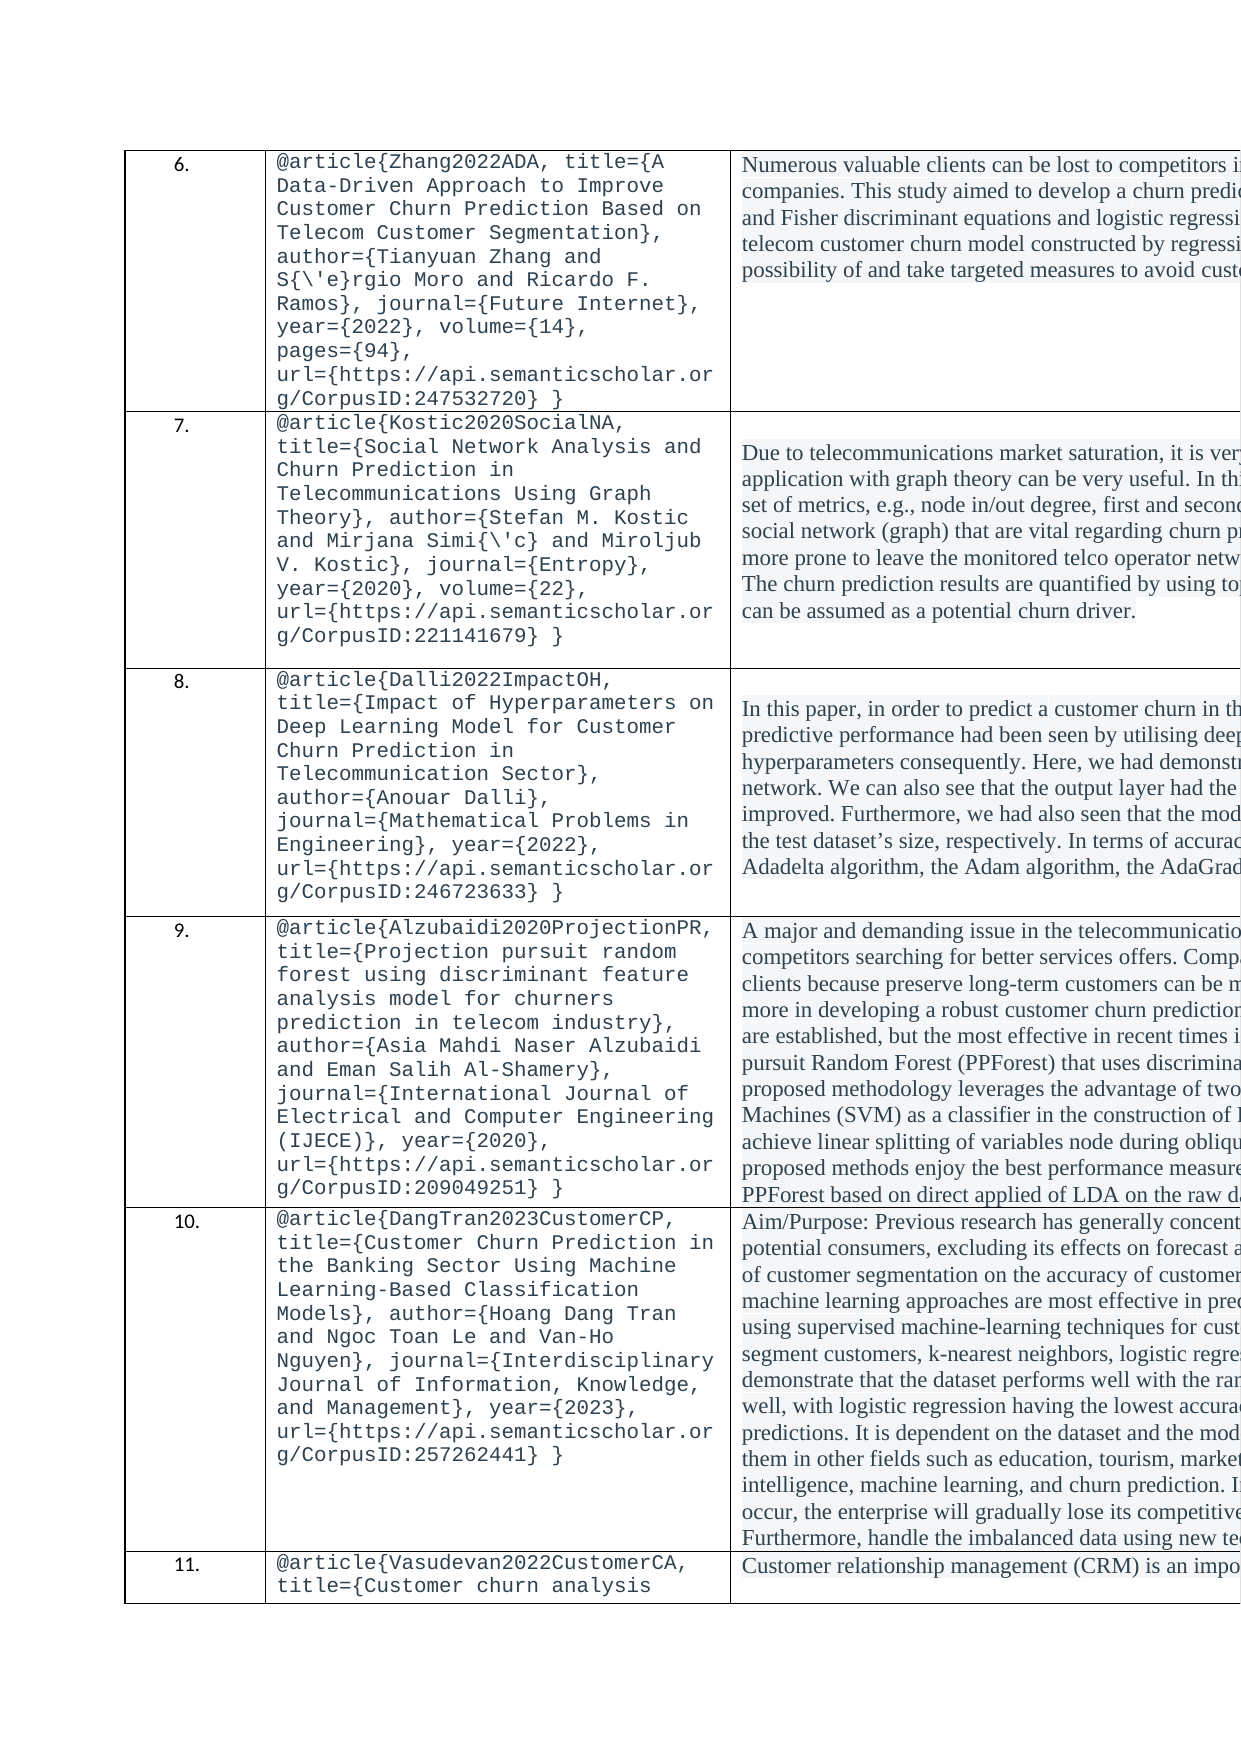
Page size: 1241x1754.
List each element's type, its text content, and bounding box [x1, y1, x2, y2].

table_cell Aim/Purpose: Previous research has generally concentrated on identifying the variables that most significantly influence customer churn or has used customer segmentation to identify a subset of potential consumers, excluding its effects on forecast accuracy. Consequently, there are two primary research goals in this work. The initial goal was to examine the impact of customer segmentation on the accuracy of customer churn prediction in the banking sector using machine learning models. The second objective is to experiment, contrast, and assess which machine learning approaches are most effective in predicting customer churn. Background: This paper reviews the theoretical basis of customer churn, and customer segmentation, and suggests using supervised machine-learning techniques for customer attrition prediction. Methodology: In this study, we use different machine learning models such as k-means clustering to segment customers, k-nearest neighbors, logistic regression, decision tree, random forest, and support vector machine to apply to the dataset to predict customer churn. Contribution: The results demonstrate that the dataset performs well with the random forest model, with an accuracy of about 97%, and that, following customer segmentation, the mean accuracy of each model performed well, with logistic regression having the lowest accuracy (87.27%) and random forest having the best (97.25%). Findings: Customer segmentation does not have much impact on the precision of predictions. It is dependent on the dataset and the models we choose. Recommendations for Practitioners: The practitioners can apply the proposed solutions to build a predictive system or apply them in other fields such as education, tourism, marketing, and human resources. Recommendation for Researchers: The research paradigm is also applicable in other areas such as artificial intelligence, machine learning, and churn prediction. Impact on Society: Customer churn will cause the value flowing from customers to enterprises to decrease. If customer churn continues to occur, the enterprise will gradually lose its competitive advantage. Future Research: Build a real-time or near real-time application to provide close information to make good decisions. Furthermore, handle the imbalanced data using new techniques. [731, 1208, 1240, 1551]
table_cell [126, 412, 265, 668]
table_cell Numerous valuable clients can be lost to competitors in the telecommunication industry, leading to profit loss. Thus, understanding the reasons for client churn is vital for telecommunication companies. This study aimed to develop a churn prediction model to predict telecom client churn through customer segmentation. Data were collected from three major Chinese telecom companies, and Fisher discriminant equations and logistic regression analysis were used to build a telecom customer churn prediction model. According to the results, it can be concluded that the telecom customer churn model constructed by regression analysis had higher prediction accuracy (93.94%) and better results. This study will help telecom companies efficiently predict the possibility of and take targeted measures to avoid customer churn, thereby increasing their profits. [731, 151, 1240, 411]
table_cell In this paper, in order to predict a customer churn in the telecommunication sector, we have analysed several published articles that had used machine learning (ML) techniques. Significant predictive performance had been seen by utilising deep learning techniques. However, we have seen a tremendous lack of empirically derived heuristic information where we had to influence the hyperparameters consequently. Here, we had demonstrated three experimental findings, where a Relu activation function was embedded and utilised successfully in the hidden layers of the deep network. We can also see that the output layer had the service ability of a sigmoid function, in which we had seen a significant performance of the neural network model and obviously it was improved. Furthermore, we had also seen that the model's performance was noticed to be even better, but it was only considered better though when the batch size in the model was taken less than the test dataset’s size, respectively. In terms of accuracy, the RemsProp optimizer beat out the other algorithms such as stochastic gradient descent (SGD). RemsProp was seen even better from the Adadelta algorithm, the Adam algorithm, the AdaGrad algorithm, and AdaMax algorithm as well. [731, 669, 1240, 916]
table_cell @article{DangTran2023CustomerCP, title={Customer Churn Prediction in the Banking Sector Using Machine Learning-Based Classification Models}, author={Hoang Dang Tran and Ngoc Toan Le and Van-Ho Nguyen}, journal={Interdisciplinary Journal of Information, Knowledge, and Management}, year={2023}, url={https://api.semanticscholar.org/CorpusID:257262441} } [266, 1208, 730, 1551]
table_cell [126, 1208, 265, 1551]
table_cell Due to telecommunications market saturation, it is very important for telco operators to always have fresh insights into their customer’s dynamics. In that regard, social network analytics and its application with graph theory can be very useful. In this paper we analyze a social network that is represented by a large telco network graph and perform clustering of its nodes by studying a broad set of metrics, e.g., node in/out degree, first and second order influence, eigenvector, authority and hub values. This paper demonstrates that it is possible to identify some important nodes in our social network (graph) that are vital regarding churn prediction. We show that if such a node leaves a monitored telco operator, customers that frequently interact with that specific node will be more prone to leave the monitored telco operator network as well; thus, by analyzing existing churn and previous call patterns, we proactively predict new customers that will probably churn. The churn prediction results are quantified by using top decile lift metrics. The proposed method is general enough to be readily adopted in any field where homophilic or friendship connections can be assumed as a potential churn driver. [731, 412, 1240, 668]
table_cell [126, 1552, 265, 1603]
table_cell [126, 669, 265, 916]
table_cell @article{Zhang2022ADA, title={A Data-Driven Approach to Improve Customer Churn Prediction Based on Telecom Customer Segmentation}, author={Tianyuan Zhang and S{\'e}rgio Moro and Ricardo F. Ramos}, journal={Future Internet}, year={2022}, volume={14}, pages={94}, url={https://api.semanticscholar.org/CorpusID:247532720} } [266, 151, 730, 411]
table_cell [731, 1552, 1240, 1603]
table_cell @article{Alzubaidi2020ProjectionPR, title={Projection pursuit random forest using discriminant feature analysis model for churners prediction in telecom industry}, author={Asia Mahdi Naser Alzubaidi and Eman Salih Al-Shamery}, journal={International Journal of Electrical and Computer Engineering (IJECE)}, year={2020}, url={https://api.semanticscholar.org/CorpusID:209049251} } [266, 917, 730, 1207]
table_cell [126, 917, 265, 1207]
table_cell [126, 151, 265, 411]
table_cell @article{Dalli2022ImpactOH, title={Impact of Hyperparameters on Deep Learning Model for Customer Churn Prediction in Telecommunication Sector}, author={Anouar Dalli}, journal={Mathematical Problems in Engineering}, year={2022}, url={https://api.semanticscholar.org/CorpusID:246723633} } [266, 669, 730, 916]
table_cell A major and demanding issue in the telecommunications industry is the prediction of churn customers. Churn describes the customer who is attrite from one Telecom service provider to competitors searching for better services offers. Companies from the Telco sector frequently have customer relationship management offices it is the main objective in how to win back defecting clients because preserve long-term customers can be much more beneficial to a company than gain newly recruited customers. Researchers and practitioners are paying great attention and investing more in developing a robust customer churn prediction model, especially in the telecommunication business by proposed numerous machine learning approaches. Many approaches of Classification are established, but the most effective in recent times is a tree-based method. The main contribution of this research is to predict churners/non-churners in the Telecom sector based on project pursuit Random Forest (PPForest) that uses discriminant feature analysis as a novelty extension of the conventional Random Forest approach for learning oblique Project Pursuit tree (PPtree). The proposed methodology leverages the advantage of two discriminant analysis methods to calculate the project index used in the construction of PPtree. The first method used Support Vector Machines (SVM) as a classifier in the construction of PPForest to differentiate between churners and non-churners customers. The second method is a Linear Discriminant Analysis (LDA) to achieve linear splitting of variables node during oblique PPtree construction to produce individual classifiers that are robust and more diverse than classical Random Forest. It found that the proposed methods enjoy the best performance measurements e.g. Accuracy, hit rate, ROC curve, Gini coefficient, Kolmogorov-Smirnov statistic and lift coefficient, H-measure, AUC. Moreover, PPForest based on direct applied of LDA on the raw data delivers an effective evaluator for the customer churn prediction model. [731, 917, 1240, 1207]
table_cell @article{Kostic2020SocialNA, title={Social Network Analysis and Churn Prediction in Telecommunications Using Graph Theory}, author={Stefan M. Kostic and Mirjana Simi{\'c} and Miroljub V. Kostic}, journal={Entropy}, year={2020}, volume={22}, url={https://api.semanticscholar.org/CorpusID:221141679} } [266, 412, 730, 668]
